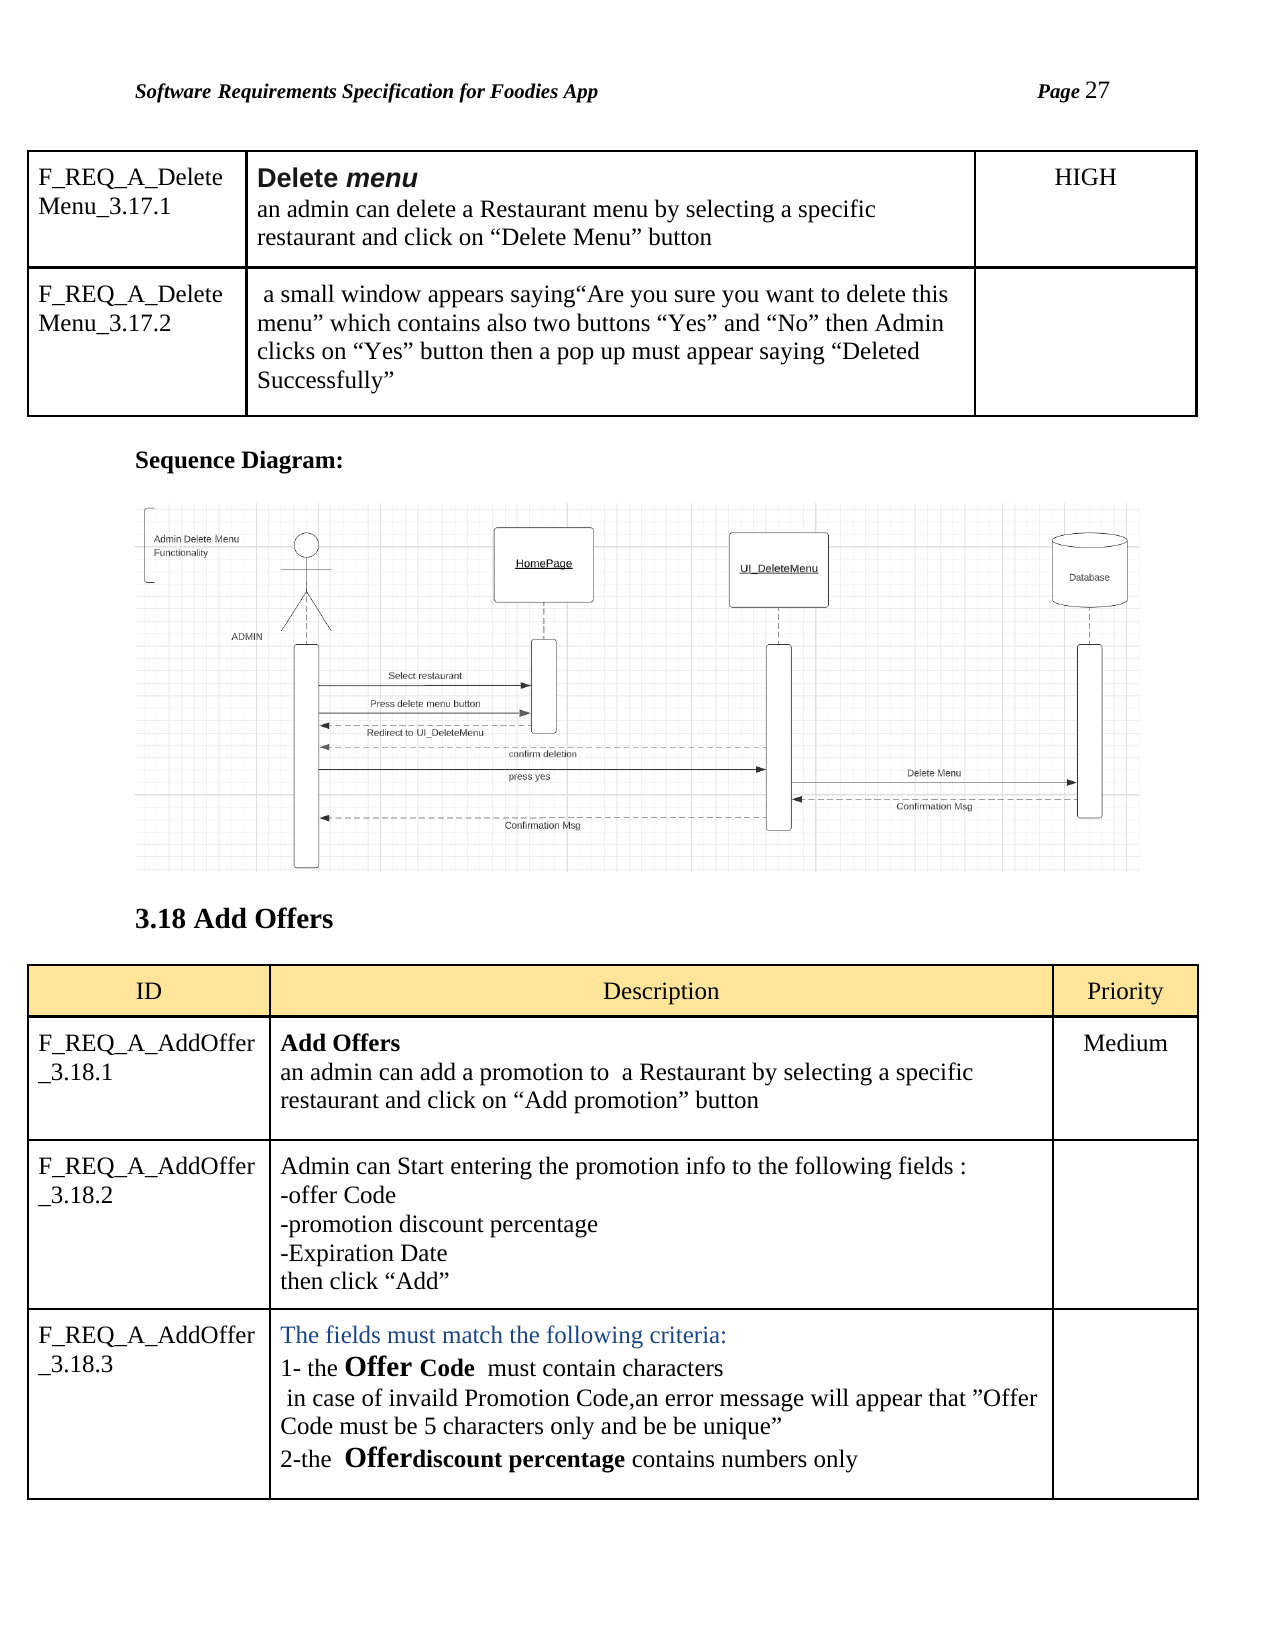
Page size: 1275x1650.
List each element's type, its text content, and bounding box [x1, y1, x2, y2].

subtitle 3.18 Add Offers [135, 901, 1140, 934]
table_cell a small window appears saying“Are you sure you want to delete this menu” which contains also two buttons “Yes” and “No” then Admin clicks on “Yes” button then a pop up must appear saying “Deleted Successfully” [248, 269, 974, 415]
table_cell [1054, 1141, 1197, 1308]
table_cell Delete menu an admin can delete a Restaurant menu by selecting a specific restaurant and click on “Delete Menu” button [248, 152, 974, 266]
table_header Description [271, 966, 1052, 1015]
table_cell F_REQ_A_DeleteMenu_3.17.1 [29, 152, 245, 266]
table_header Priority [1054, 966, 1197, 1015]
picture [135, 503, 1140, 872]
table_cell Medium [1054, 1018, 1197, 1139]
table_cell [976, 269, 1195, 415]
text Sequence Diagram: [135, 446, 1140, 474]
table_header ID [29, 966, 269, 1015]
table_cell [29, 1310, 269, 1498]
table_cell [271, 1310, 1052, 1498]
table_cell [1054, 1310, 1197, 1498]
table_cell F_REQ_A_AddOffer_3.18.1 [29, 1018, 269, 1139]
table_cell F_REQ_A_DeleteMenu_3.17.2 [29, 269, 245, 415]
table_cell F_REQ_A_AddOffer_3.18.2 [29, 1141, 269, 1308]
table_cell Add Offers an admin can add a promotion to a Restaurant by selecting a specific restaurant and click on “Add promotion” button [271, 1018, 1052, 1139]
table_cell Admin can Start entering the promotion info to the following fields : -offer Code -promotion discount percentage -Expiration Date then click “Add” [271, 1141, 1052, 1308]
table_cell HIGH [976, 152, 1195, 266]
